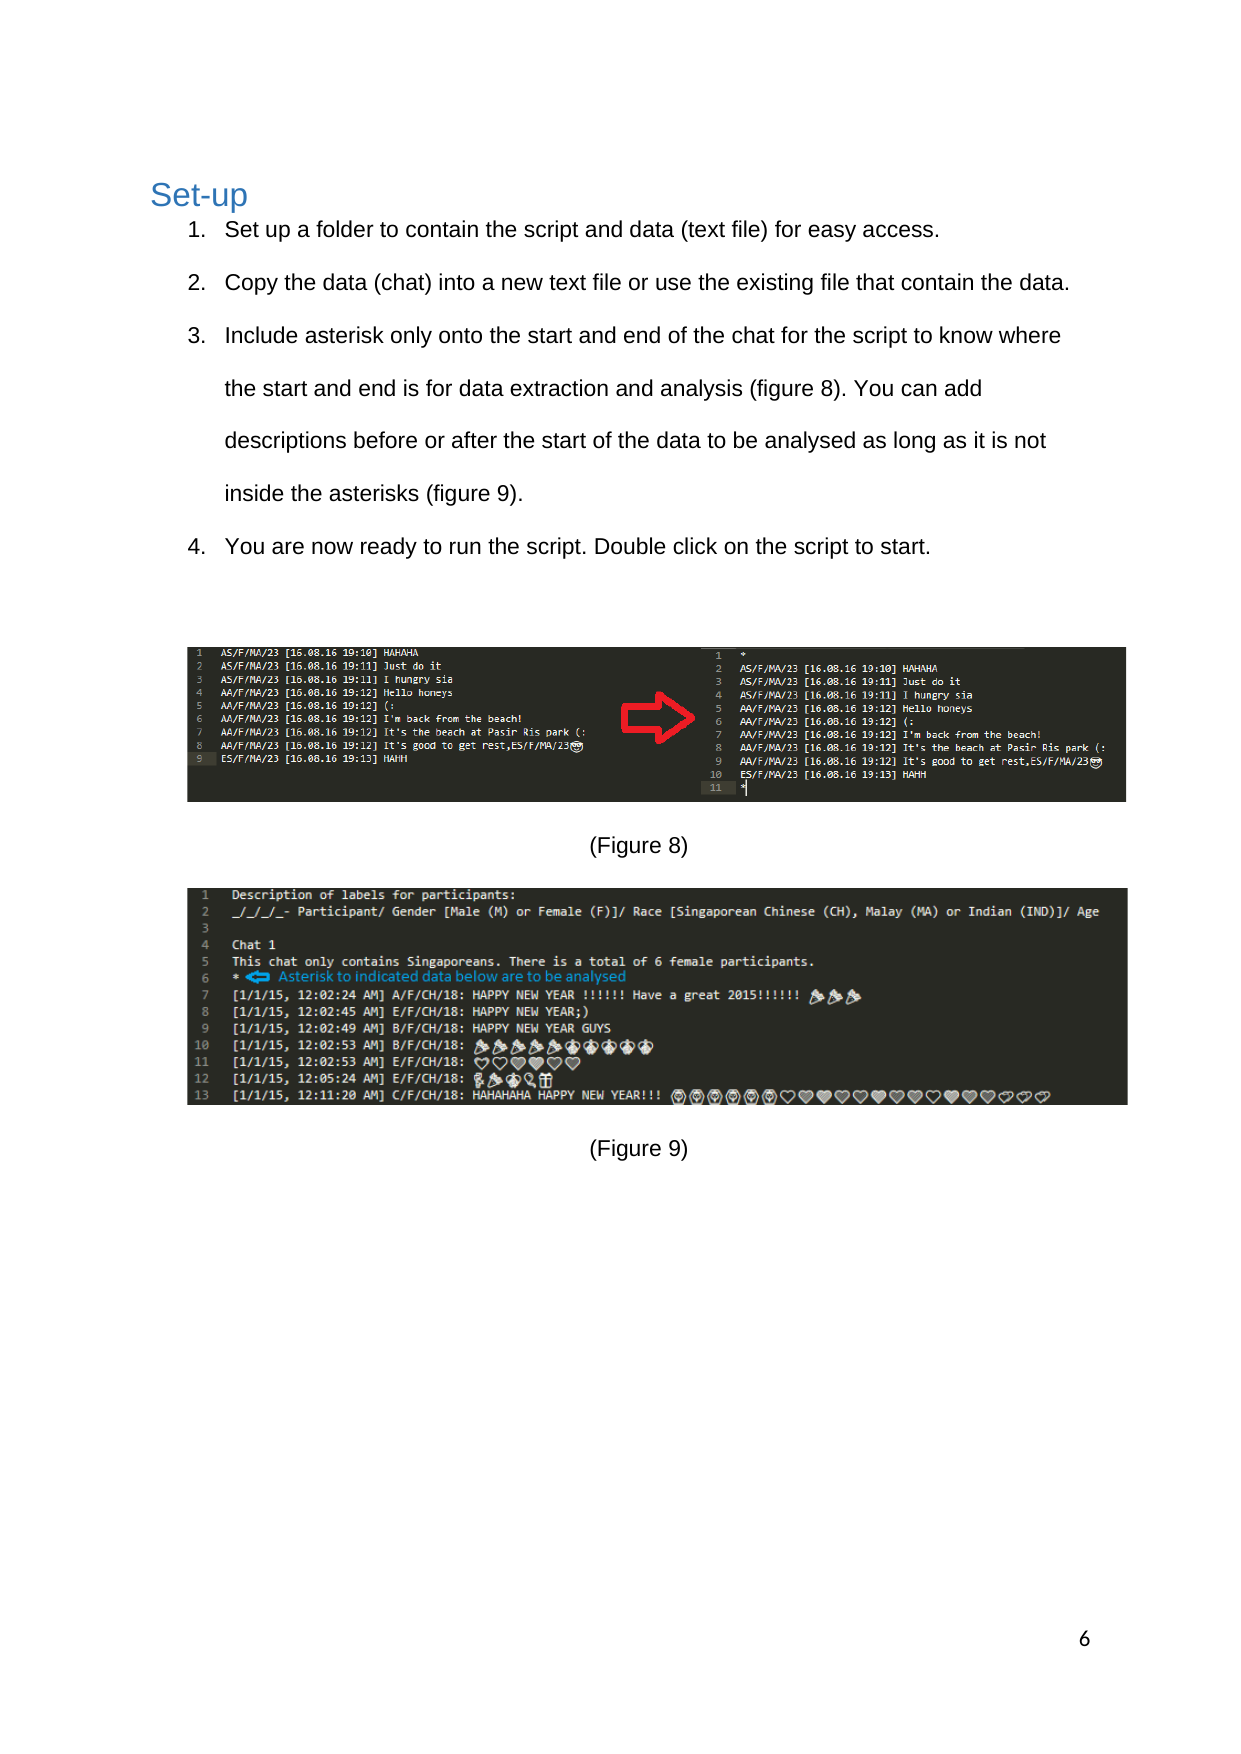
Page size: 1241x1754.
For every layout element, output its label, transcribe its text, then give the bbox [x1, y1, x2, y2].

subtitle Set-up [150, 175, 1090, 213]
list Include asterisk only onto the start and end of the chat for the script to know where the start and end is for data extraction and analysis (figure 8). You can add descriptions before or after the start of the data to be analysed as long as it is not inside the asterisks (figure 9). [187, 322, 1090, 506]
list Copy the data (chat) into a new text file or use the existing file that contain the data. [187, 269, 1090, 296]
list You are now ready to run the script. Double click on the script to start. [187, 533, 1090, 559]
list Set up a folder to contain the script and data (text file) for easy access. [187, 216, 1090, 243]
picture [187, 888, 1128, 1105]
text (Figure 8) [187, 832, 1090, 859]
picture [187, 647, 1127, 802]
text (Figure 9) [187, 1135, 1090, 1161]
